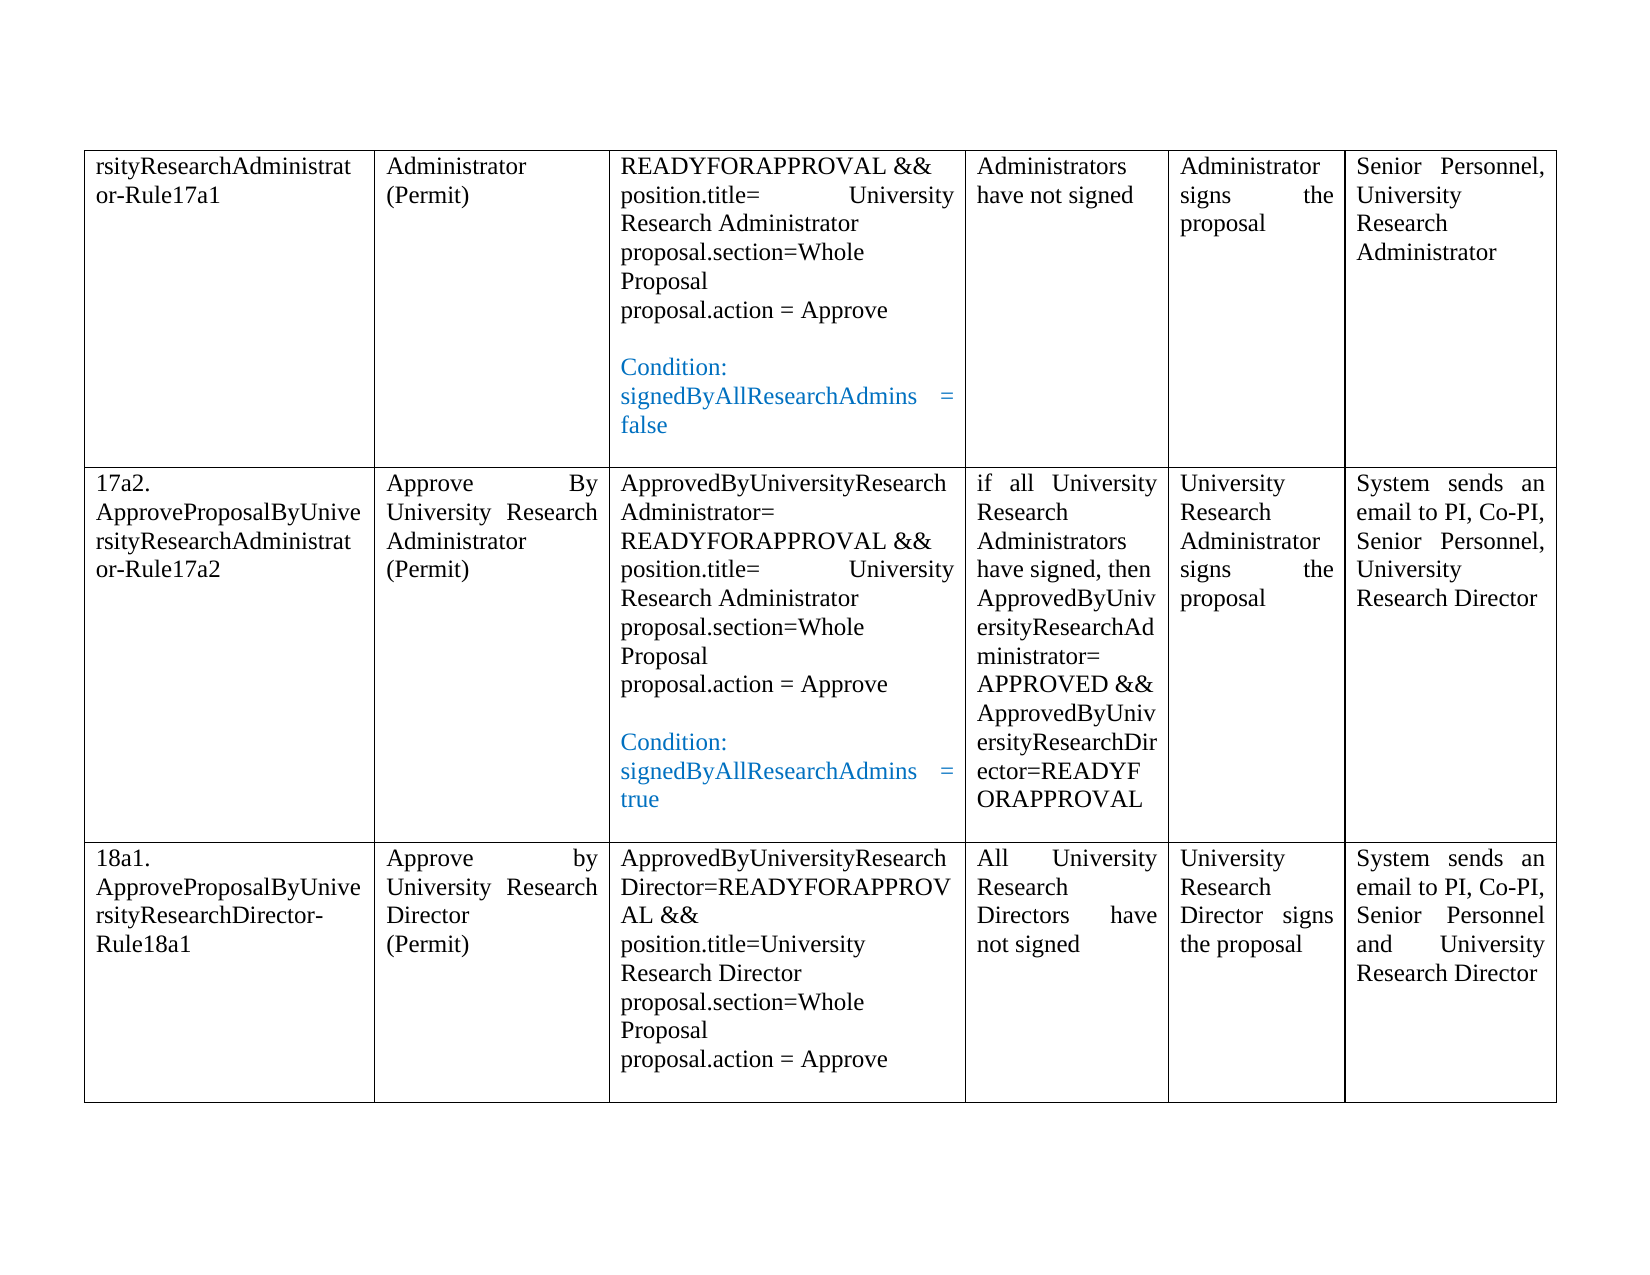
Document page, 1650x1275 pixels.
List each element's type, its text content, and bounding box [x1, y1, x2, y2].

table_cell University Research Administrator signs the proposal [1169, 468, 1344, 842]
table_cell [610, 151, 965, 467]
table_cell 17a2. ApproveProposalByUniversityResearchAdministrator-Rule17a2 [85, 468, 374, 842]
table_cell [1169, 843, 1344, 1102]
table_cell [966, 151, 1168, 467]
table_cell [375, 151, 609, 467]
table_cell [85, 151, 374, 467]
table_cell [85, 843, 374, 1102]
table_cell if all University Research Administrators have signed, then ApprovedByUniversityResearchAdministrator= APPROVED && ApprovedByUniversityResearchDirector=READYFORAPPROVAL [966, 468, 1168, 842]
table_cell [1169, 151, 1344, 467]
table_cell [1346, 151, 1556, 467]
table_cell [966, 843, 1168, 1102]
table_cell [375, 843, 609, 1102]
table_cell System sends an email to PI, Co-PI, Senior Personnel, University Research Director [1346, 468, 1556, 842]
table_cell Approve By University Research Administrator (Permit) [375, 468, 609, 842]
table_cell ApprovedByUniversityResearchAdministrator= READYFORAPPROVAL && position.title= University Research Administrator proposal.section=Whole Proposal proposal.action = Approve Condition: signedByAllResearchAdmins = true [610, 468, 965, 842]
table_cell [1346, 843, 1556, 1102]
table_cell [610, 843, 965, 1102]
